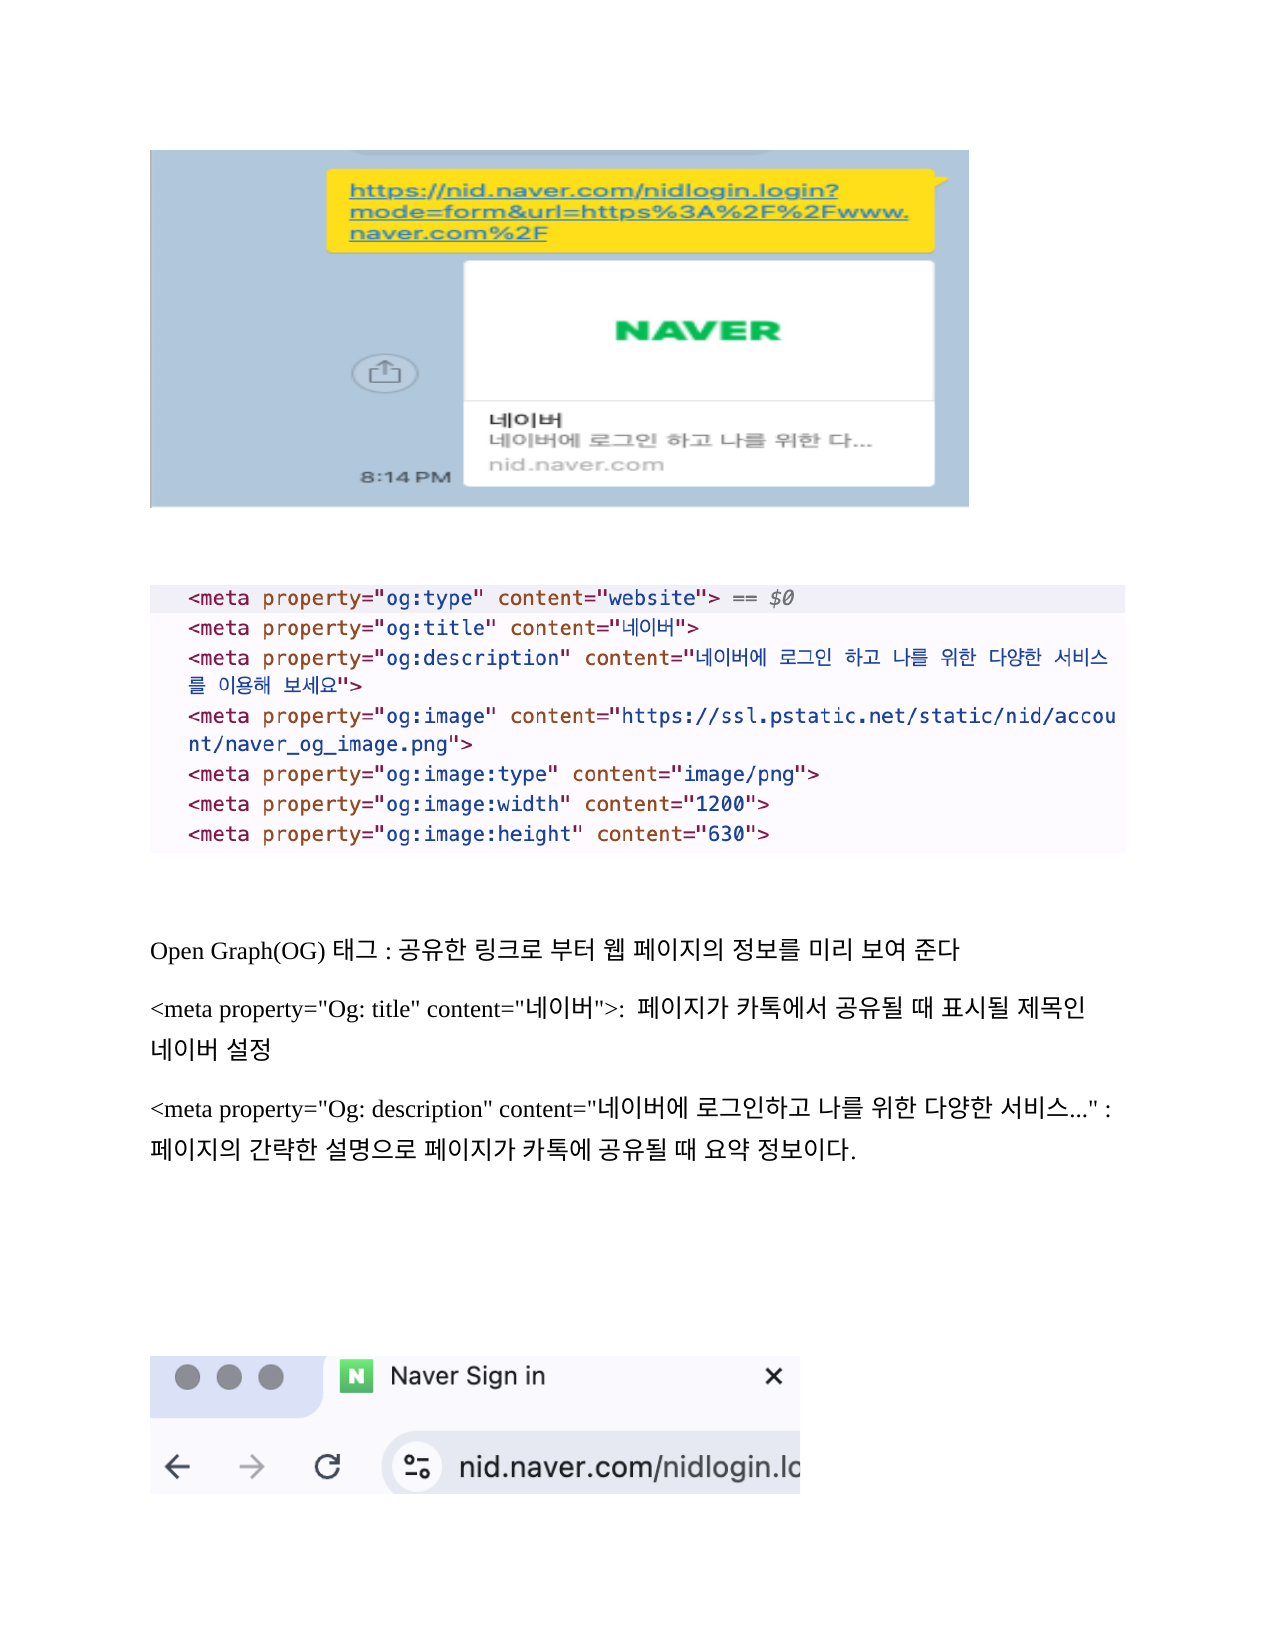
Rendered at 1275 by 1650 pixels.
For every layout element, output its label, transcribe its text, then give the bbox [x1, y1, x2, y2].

picture [150, 1356, 800, 1494]
text <meta property="Og: title" content="네이버">: 페이지가 카톡에서 공유될 때 표시될 제목인 네이버 설정 [150, 988, 1125, 1066]
picture [150, 150, 969, 508]
text <meta property="Og: description" content="네이버에 로그인하고 나를 위한 다양한 서비스..." : 페이지의 간략한 설명으로 페이지가 카톡에 공유될 때 요약 정보이다. [150, 1088, 1125, 1166]
text Open Graph(OG) 태그 : 공유한 링크로 부터 웹 페이지의 정보를 미리 보여 준다 [150, 930, 1125, 966]
picture [150, 585, 1125, 853]
